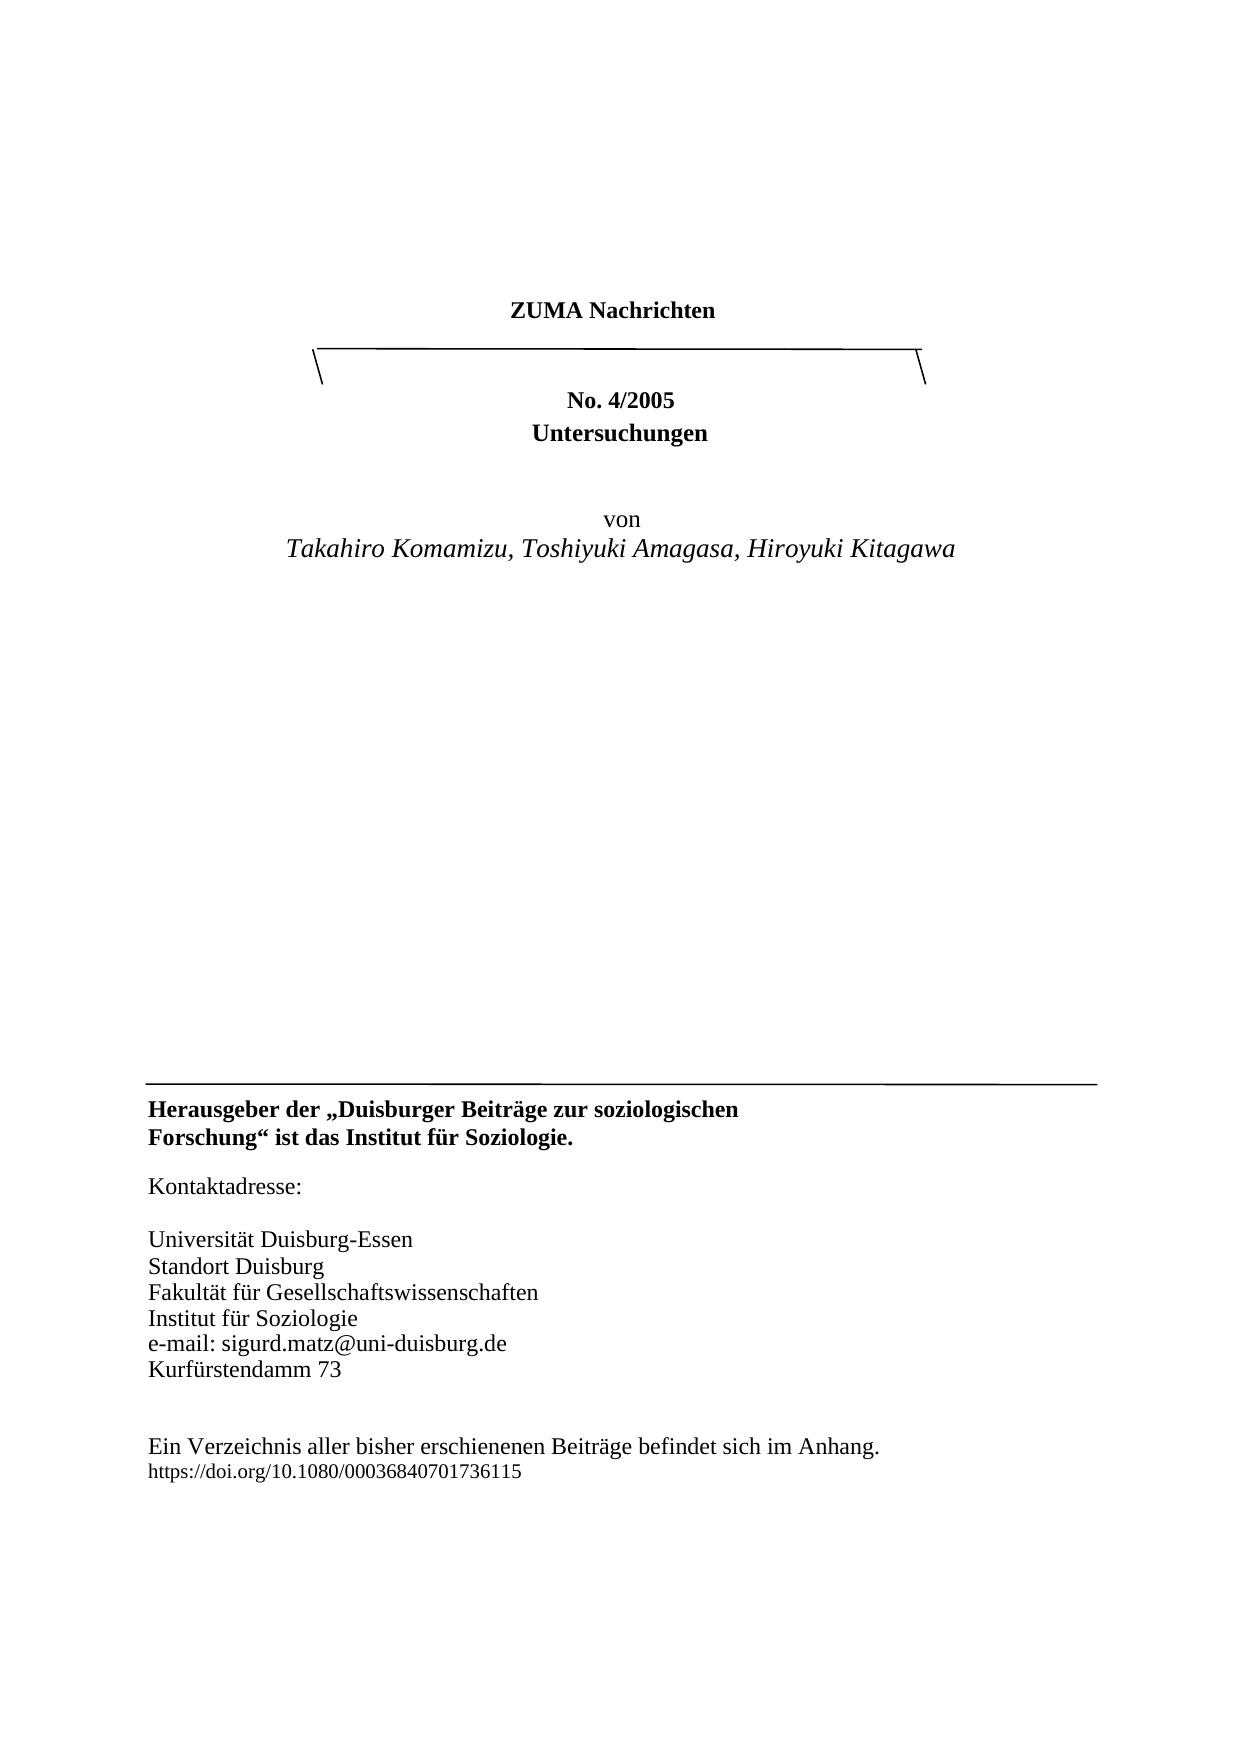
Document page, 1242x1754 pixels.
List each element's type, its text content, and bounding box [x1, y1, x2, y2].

text Fakultät für Gesellschaftswissenschaften [148, 1280, 1092, 1306]
text Kurfürstendamm 73 [148, 1357, 443, 1383]
text Universität Duisburg-Essen [148, 1225, 1092, 1253]
text e-mail: sigurd.matz@uni-duisburg.de [148, 1332, 1092, 1357]
text Untersuchungen [148, 418, 1092, 446]
text von [148, 504, 1096, 533]
text ZUMA Nachrichten [148, 297, 1077, 324]
text Kontaktadresse: [148, 1172, 1092, 1199]
text No. 4/2005 [148, 386, 1094, 414]
text Ein Verzeichnis aller bisher erschienenen Beiträge befindet sich im Anhang. [148, 1432, 1092, 1459]
text Herausgeber der „Duisburger Beiträge zur soziologischen Forschung“ ist das Institut für Soziologie. [148, 1096, 837, 1150]
text Takahiro Komamizu, Toshiyuki Amagasa, Hiroyuki Kitagawa [148, 533, 1094, 564]
text https://doi.org/10.1080/00036840701736115 [148, 1459, 1092, 1483]
text Standort Duisburg [148, 1253, 1092, 1280]
text Institut für Soziologie [148, 1306, 1092, 1332]
